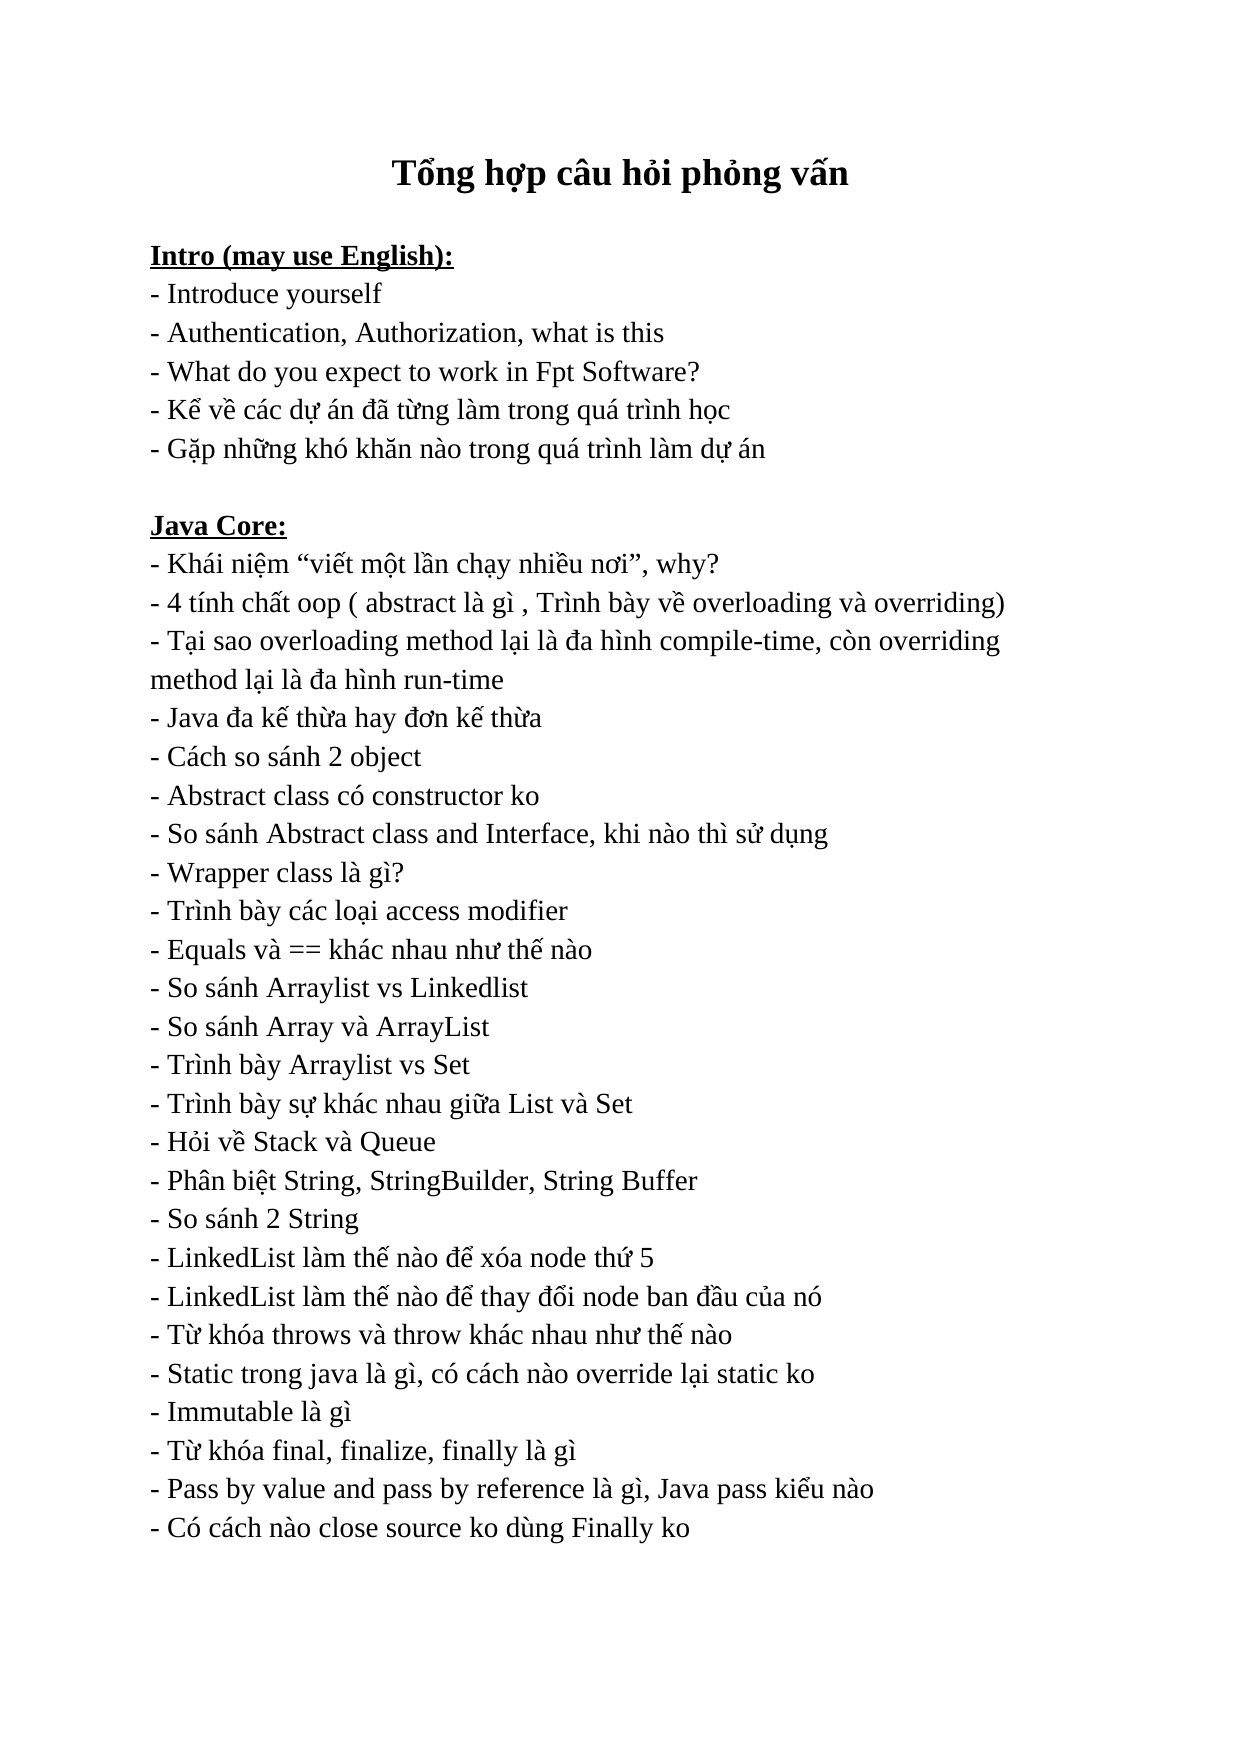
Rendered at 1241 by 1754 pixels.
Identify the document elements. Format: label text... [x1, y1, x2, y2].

text - 4 tính chất oop ( abstract là gì , Trình bày về overloading và overriding) [150, 585, 1090, 618]
text - Gặp những khó khăn nào trong quá trình làm dự án [150, 431, 1090, 464]
text Intro (may use English): [150, 238, 1090, 272]
text - Trình bày sự khác nhau giữa List và Set [150, 1086, 1090, 1119]
text - Kể về các dự án đã từng làm trong quá trình học [150, 392, 1090, 426]
text - Equals và == khác nhau như thế nào [150, 932, 1090, 965]
text - So sánh Arraylist vs Linkedlist [150, 970, 1090, 1004]
text - What do you expect to work in Fpt Software? [150, 354, 1090, 387]
text - So sánh Abstract class and Interface, khi nào thì sử dụng [150, 816, 1090, 850]
text - Static trong java là gì, có cách nào override lại static ko [150, 1356, 1090, 1389]
text - Cách so sánh 2 object [150, 739, 1090, 773]
text - Java đa kế thừa hay đơn kế thừa [150, 701, 1090, 734]
text - Từ khóa throws và throw khác nhau như thế nào [150, 1317, 1090, 1351]
text - Từ khóa final, finalize, finally là gì [150, 1433, 1090, 1466]
text - Trình bày các loại access modifier [150, 893, 1090, 927]
text - Authentication, Authorization, what is this [150, 315, 1090, 349]
text - So sánh 2 String [150, 1202, 1090, 1235]
text - Tại sao overloading method lại là đa hình compile-time, còn overriding method lại là đa hình run-time [150, 623, 1090, 696]
text - Khái niệm “viết một lần chạy nhiều nơi”, why? [150, 546, 1090, 580]
text - Pass by value and pass by reference là gì, Java pass kiểu nào [150, 1471, 1090, 1505]
text - Introduce yourself [150, 277, 1090, 310]
text - Abstract class có constructor ko [150, 778, 1090, 811]
text - Immutable là gì [150, 1394, 1090, 1428]
text - Phân biệt String, StringBuilder, String Buffer [150, 1163, 1090, 1197]
text Java Core: [150, 508, 1090, 541]
text - LinkedList làm thế nào để thay đổi node ban đầu của nó [150, 1279, 1090, 1312]
text - Wrapper class là gì? [150, 855, 1090, 888]
text - Hỏi về Stack và Queue [150, 1124, 1090, 1158]
text - Có cách nào close source ko dùng Finally ko [150, 1510, 1090, 1543]
text - LinkedList làm thế nào để xóa node thứ 5 [150, 1240, 1090, 1274]
text - So sánh Array và ArrayList [150, 1009, 1090, 1042]
text Tổng hợp câu hỏi phỏng vấn [150, 150, 1090, 193]
text - Trình bày Arraylist vs Set [150, 1047, 1090, 1081]
